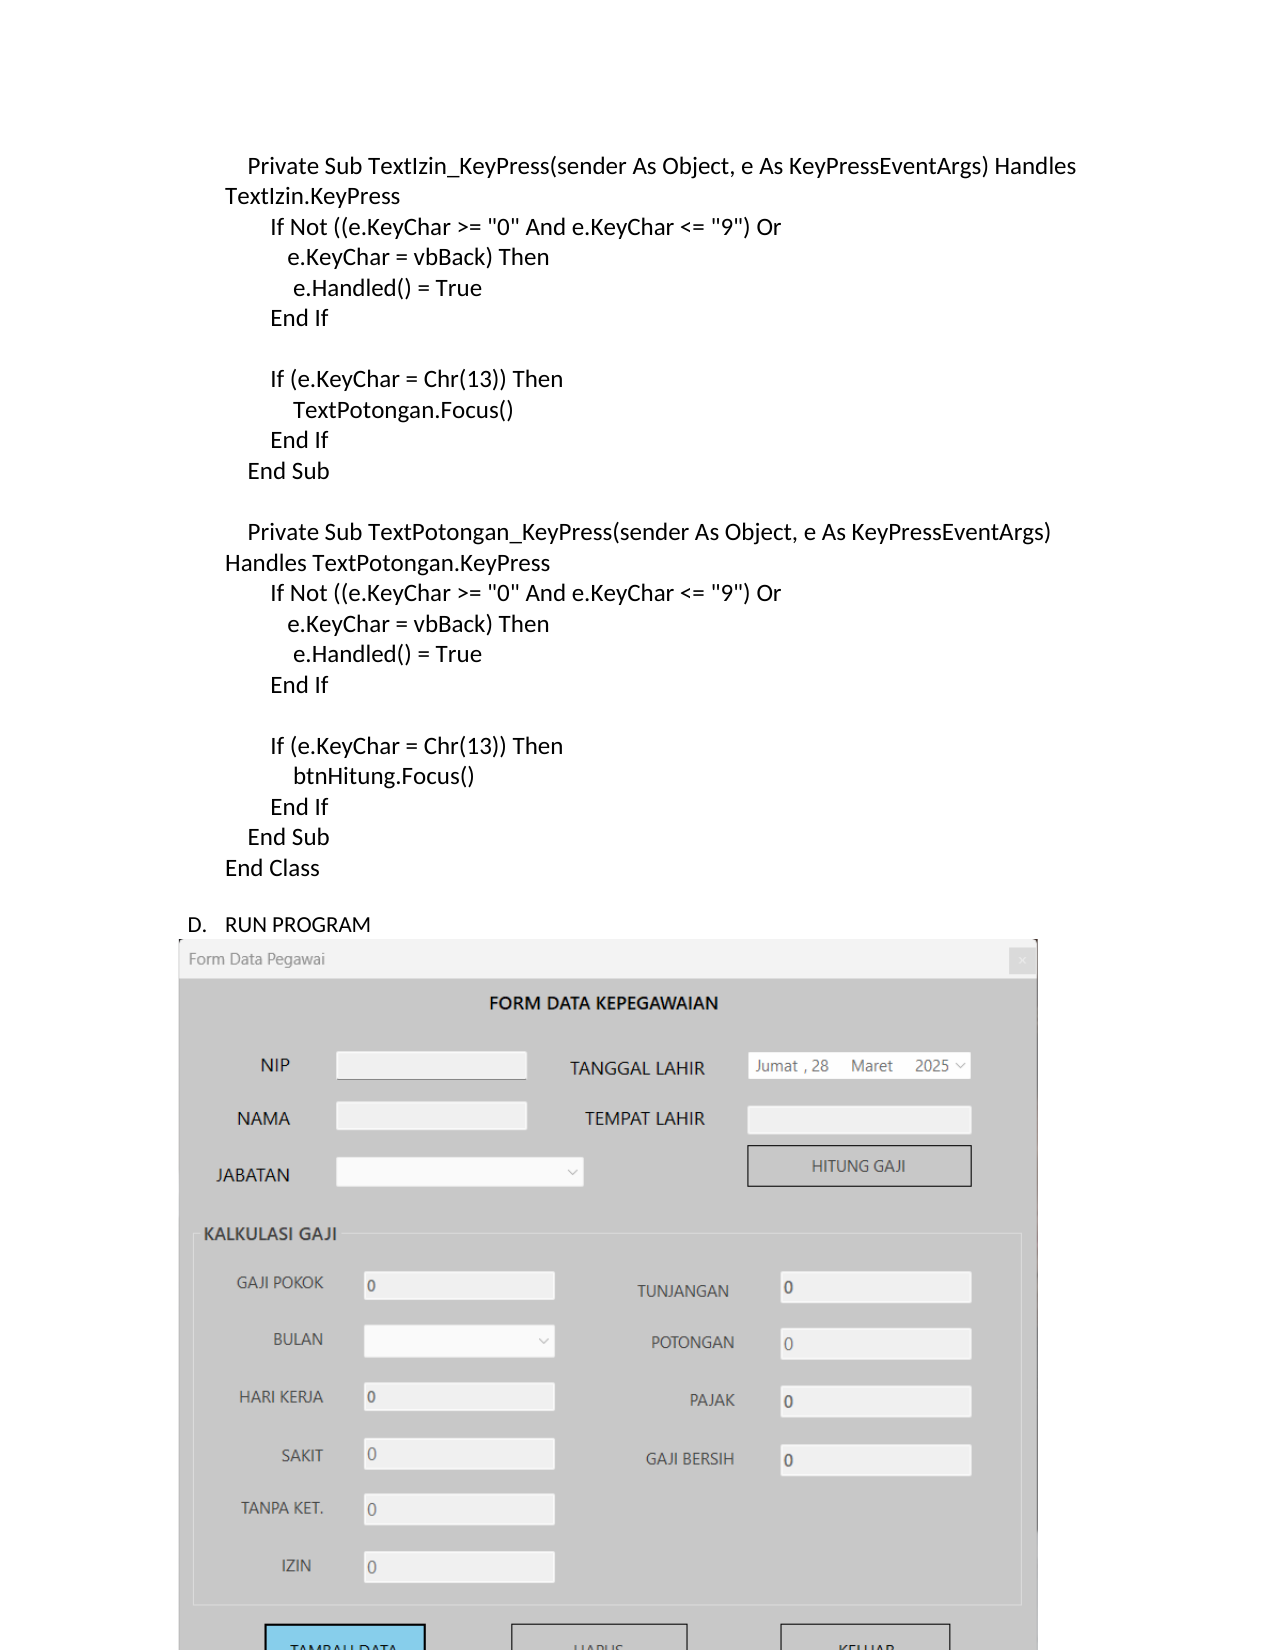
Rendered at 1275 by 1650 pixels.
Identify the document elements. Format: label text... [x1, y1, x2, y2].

text If Not ((e.KeyChar >= "0" And e.KeyChar <= "9") Or [225, 577, 1125, 608]
text Private Sub TextIzin_KeyPress(sender As Object, e As KeyPressEventArgs) Handles TextIzin.KeyPress [225, 150, 1125, 211]
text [225, 211, 1125, 242]
list RUN PROGRAM [187, 911, 1125, 938]
text End Sub [225, 455, 1125, 486]
text e.KeyChar = vbBack) Then [225, 242, 1125, 272]
text End If [225, 669, 1125, 699]
text btnHitung.Focus() [225, 760, 1125, 791]
text e.Handled() = True [225, 638, 1125, 669]
text End If [225, 303, 1125, 333]
text End Class [225, 852, 1125, 882]
text End If [225, 425, 1125, 455]
text e.KeyChar = vbBack) Then [225, 608, 1125, 638]
text End Sub [225, 821, 1125, 852]
text If (e.KeyChar = Chr(13)) Then [225, 364, 1125, 394]
text e.Handled() = True [225, 272, 1125, 303]
text TextPotongan.Focus() [225, 394, 1125, 425]
text If (e.KeyChar = Chr(13)) Then [225, 730, 1125, 760]
text Private Sub TextPotongan_KeyPress(sender As Object, e As KeyPressEventArgs) Handles TextPotongan.KeyPress [225, 516, 1125, 577]
text End If [225, 791, 1125, 821]
